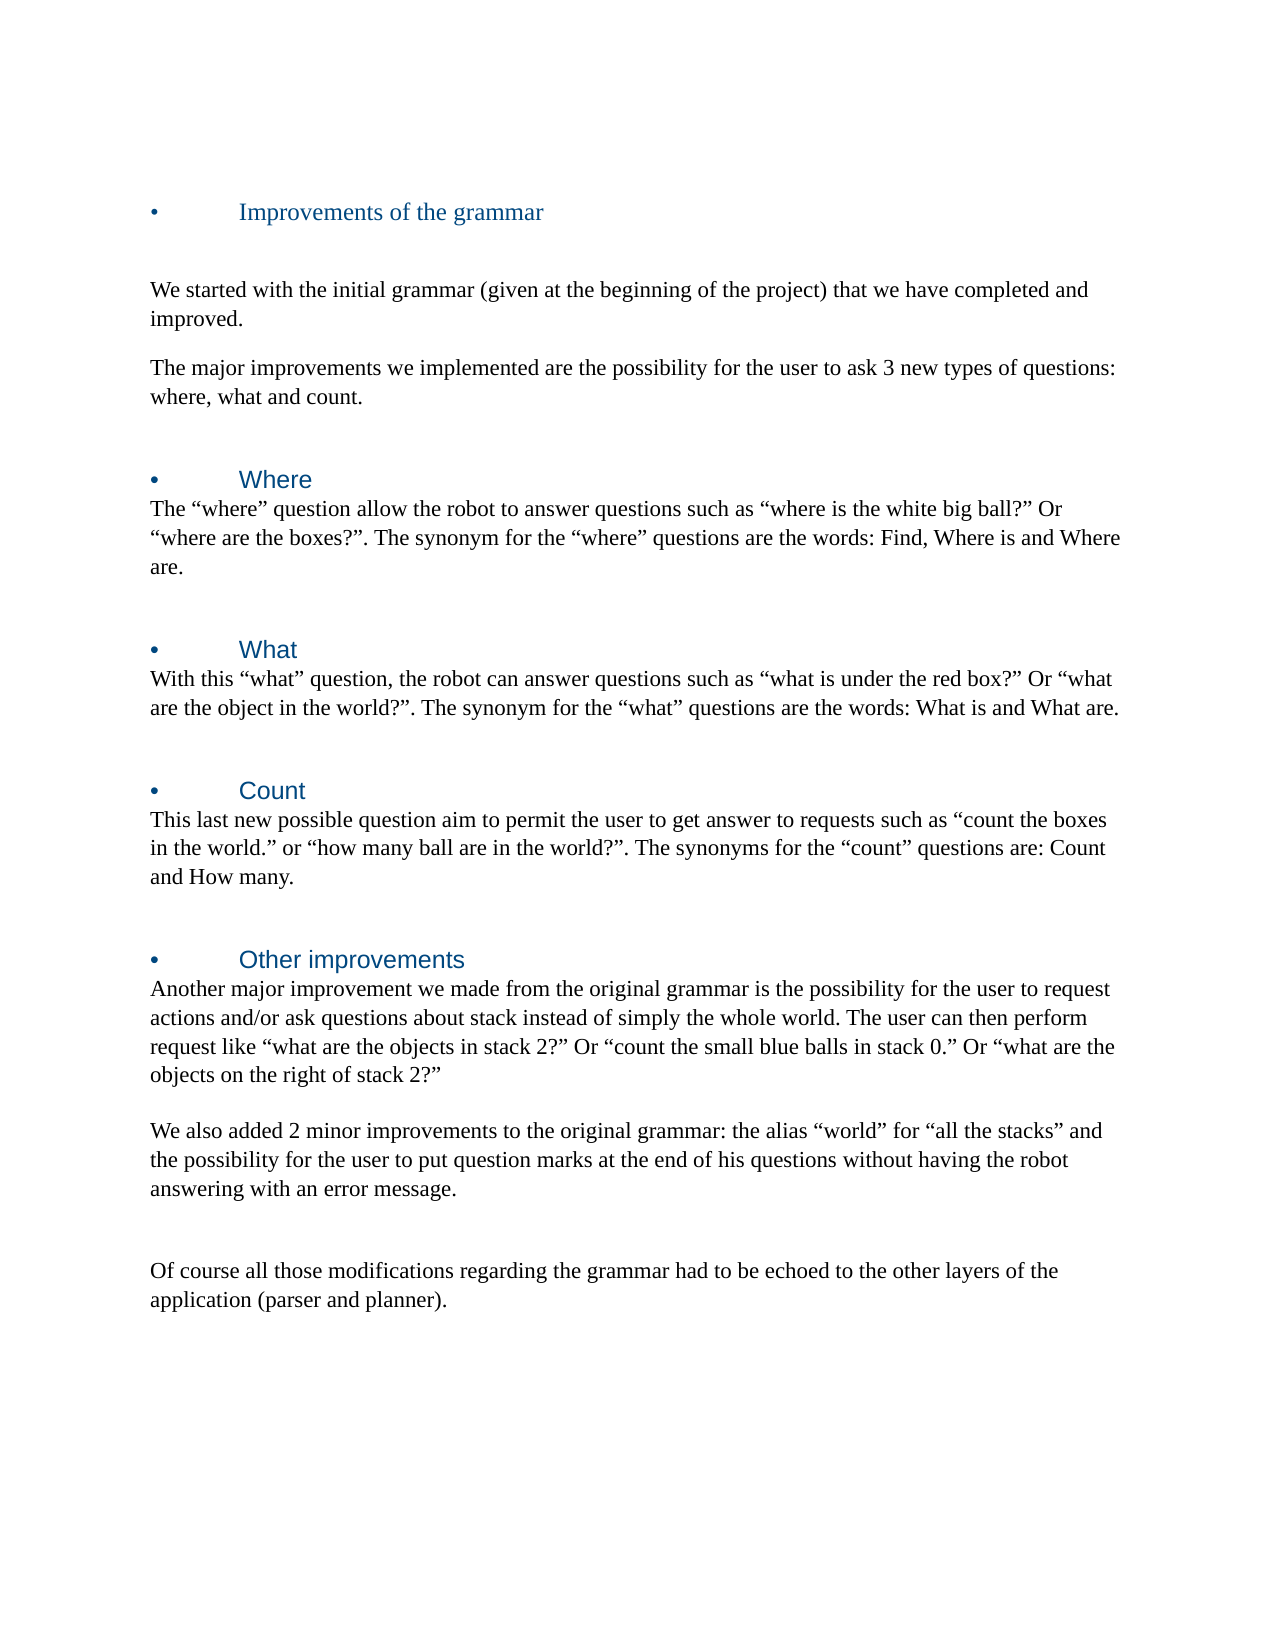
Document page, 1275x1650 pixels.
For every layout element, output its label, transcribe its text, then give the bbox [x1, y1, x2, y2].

text With this “what” question, the robot can answer questions such as “what is under the red box?” Or “what are the object in the world?”. The synonym for the “what” questions are the words: What is and What are. [150, 663, 1125, 721]
list What [150, 638, 1125, 663]
list Improvements of the grammar [150, 200, 1125, 225]
list Other improvements [150, 949, 1125, 974]
text We started with the initial grammar (given at the beginning of the project) that we have completed and improved. [150, 274, 1125, 332]
text We also added 2 minor improvements to the original grammar: the alias “world” for “all the stacks” and the possibility for the user to put question marks at the end of his questions without having the robot answering with an error message. [150, 1116, 1125, 1202]
list Where [150, 469, 1125, 494]
text This last new possible question aim to permit the user to get answer to requests such as “count the boxes in the world.” or “how many ball are in the world?”. The synonyms for the “count” questions are: Count and How many. [150, 804, 1125, 890]
text Another major improvement we made from the original grammar is the possibility for the user to request actions and/or ask questions about stack instead of simply the whole world. The user can then perform request like “what are the objects in stack 2?” Or “count the small blue balls in stack 0.” Or “what are the objects on the right of stack 2?” [150, 974, 1125, 1089]
text The major improvements we implemented are the possibility for the user to ask 3 new types of questions: where, what and count. [150, 353, 1125, 410]
text Of course all those modifications regarding the grammar had to be echoed to the other layers of the application (parser and planner). [150, 1256, 1125, 1313]
list Count [150, 779, 1125, 804]
text The “where” question allow the robot to answer questions such as “where is the white big ball?” Or “where are the boxes?”. The synonym for the “where” questions are the words: Find, Where is and Where are. [150, 494, 1125, 580]
